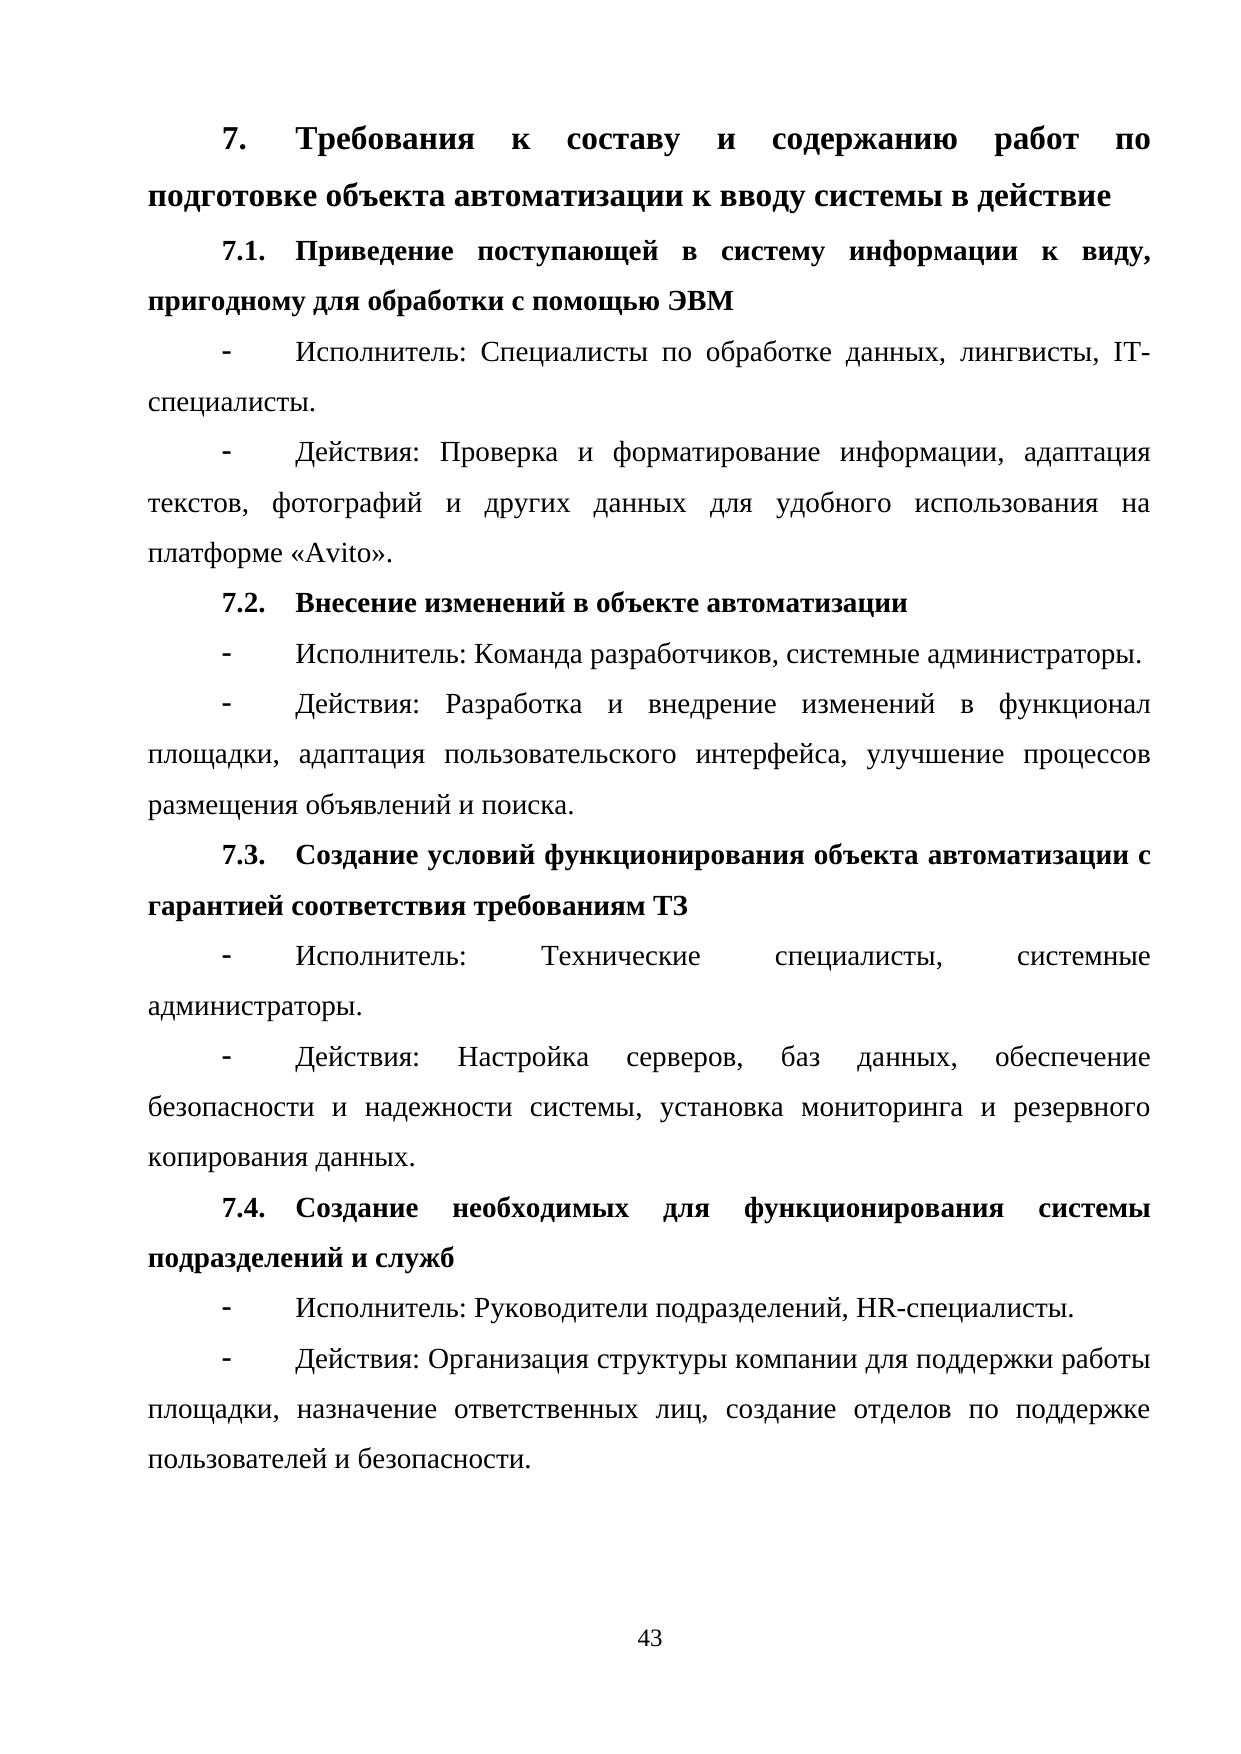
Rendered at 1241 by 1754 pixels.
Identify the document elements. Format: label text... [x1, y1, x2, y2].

list Исполнитель: Специалисты по обработке данных, лингвисты, IT-специалисты. [148, 334, 1152, 418]
list Требования к составу и содержанию работ по подготовке объекта автоматизации к вводу системы в действие [148, 118, 1152, 214]
list Исполнитель: Руководители подразделений, HR-специалисты. [148, 1290, 1152, 1324]
list Внесение изменений в объекте автоматизации [148, 586, 1152, 619]
list Действия: Организация структуры компании для поддержки работы площадки, назначение ответственных лиц, создание отделов по поддержке пользователей и безопасности. [148, 1341, 1152, 1475]
list Действия: Настройка серверов, баз данных, обеспечение безопасности и надежности системы, установка мониторинга и резервного копирования данных. [148, 1039, 1152, 1173]
list Создание необходимых для функционирования системы подразделений и служб [148, 1190, 1152, 1273]
list Приведение поступающей в систему информации к виду, пригодному для обработки с помощью ЭВМ [148, 233, 1152, 317]
list Действия: Разработка и внедрение изменений в функционал площадки, адаптация пользовательского интерфейса, улучшение процессов размещения объявлений и поиска. [148, 686, 1152, 821]
list Создание условий функционирования объекта автоматизации с гарантией соответствия требованиям ТЗ [148, 837, 1152, 921]
list Исполнитель: Технические специалисты, системные администраторы. [148, 938, 1152, 1022]
list Исполнитель: Команда разработчиков, системные администраторы. [148, 636, 1152, 669]
list Действия: Проверка и форматирование информации, адаптация текстов, фотографий и других данных для удобного использования на платформе «Avito». [148, 434, 1152, 569]
